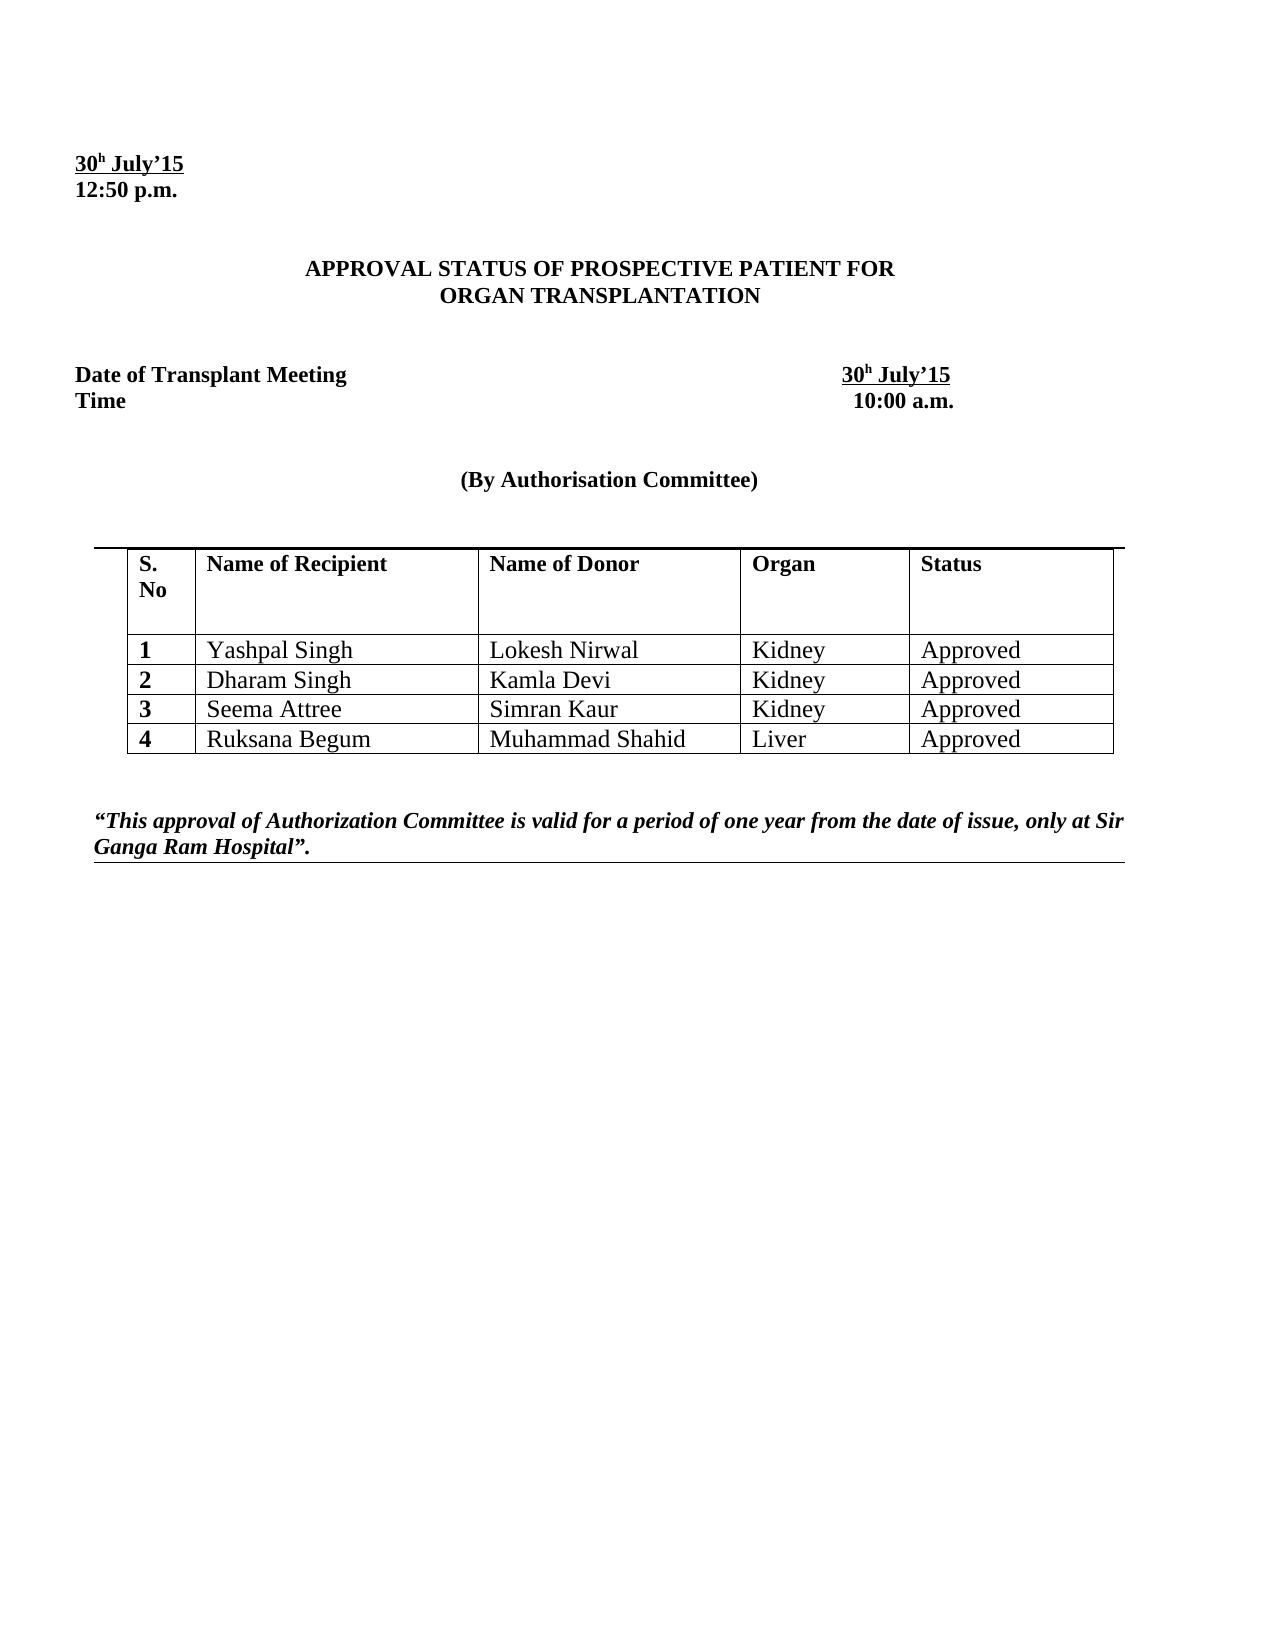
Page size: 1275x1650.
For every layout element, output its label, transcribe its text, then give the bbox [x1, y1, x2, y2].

table_cell 4 [128, 724, 195, 753]
table_header Name of Recipient [196, 550, 478, 634]
table_header Name of Donor [479, 550, 740, 634]
text 30h July’15 [75, 150, 1125, 176]
table_header S. No [128, 550, 195, 634]
table_cell Seema Attree [196, 695, 478, 723]
table_cell Yashpal Singh [196, 635, 478, 664]
table_cell Kidney [741, 635, 909, 664]
table_header Organ [741, 550, 909, 634]
table_header Status [910, 550, 1113, 634]
table_cell Lokesh Nirwal [479, 635, 740, 664]
text Time 10:00 a.m. [75, 387, 1125, 413]
text (By Authorisation Committee) [94, 466, 1125, 493]
table_cell Dharam Singh [196, 665, 478, 693]
text APPROVAL STATUS OF PROSPECTIVE PATIENT FOR [75, 255, 1125, 282]
text Date of Transplant Meeting 30h July’15 [75, 361, 1125, 387]
table_cell Muhammad Shahid [479, 724, 740, 753]
text ORGAN TRANSPLANTATION [75, 282, 1125, 308]
table_cell Kidney [741, 665, 909, 693]
table_cell Simran Kaur [479, 695, 740, 723]
table_cell 1 [128, 635, 195, 664]
text 12:50 p.m. [75, 176, 1125, 203]
table_cell Kamla Devi [479, 665, 740, 693]
table_cell 3 [128, 695, 195, 723]
table_cell Kidney [741, 695, 909, 723]
table_cell Approved [910, 695, 1113, 723]
table_cell Ruksana Begum [196, 724, 478, 753]
table_cell Liver [741, 724, 909, 753]
table_cell Approved [910, 635, 1113, 664]
table_cell Approved [910, 665, 1113, 693]
table_cell Approved [910, 724, 1113, 753]
table_cell 2 [128, 665, 195, 693]
text “This approval of Authorization Committee is valid for a period of one year from the date of issue, only at Sir Ganga Ram Hospital”. [94, 807, 1125, 862]
